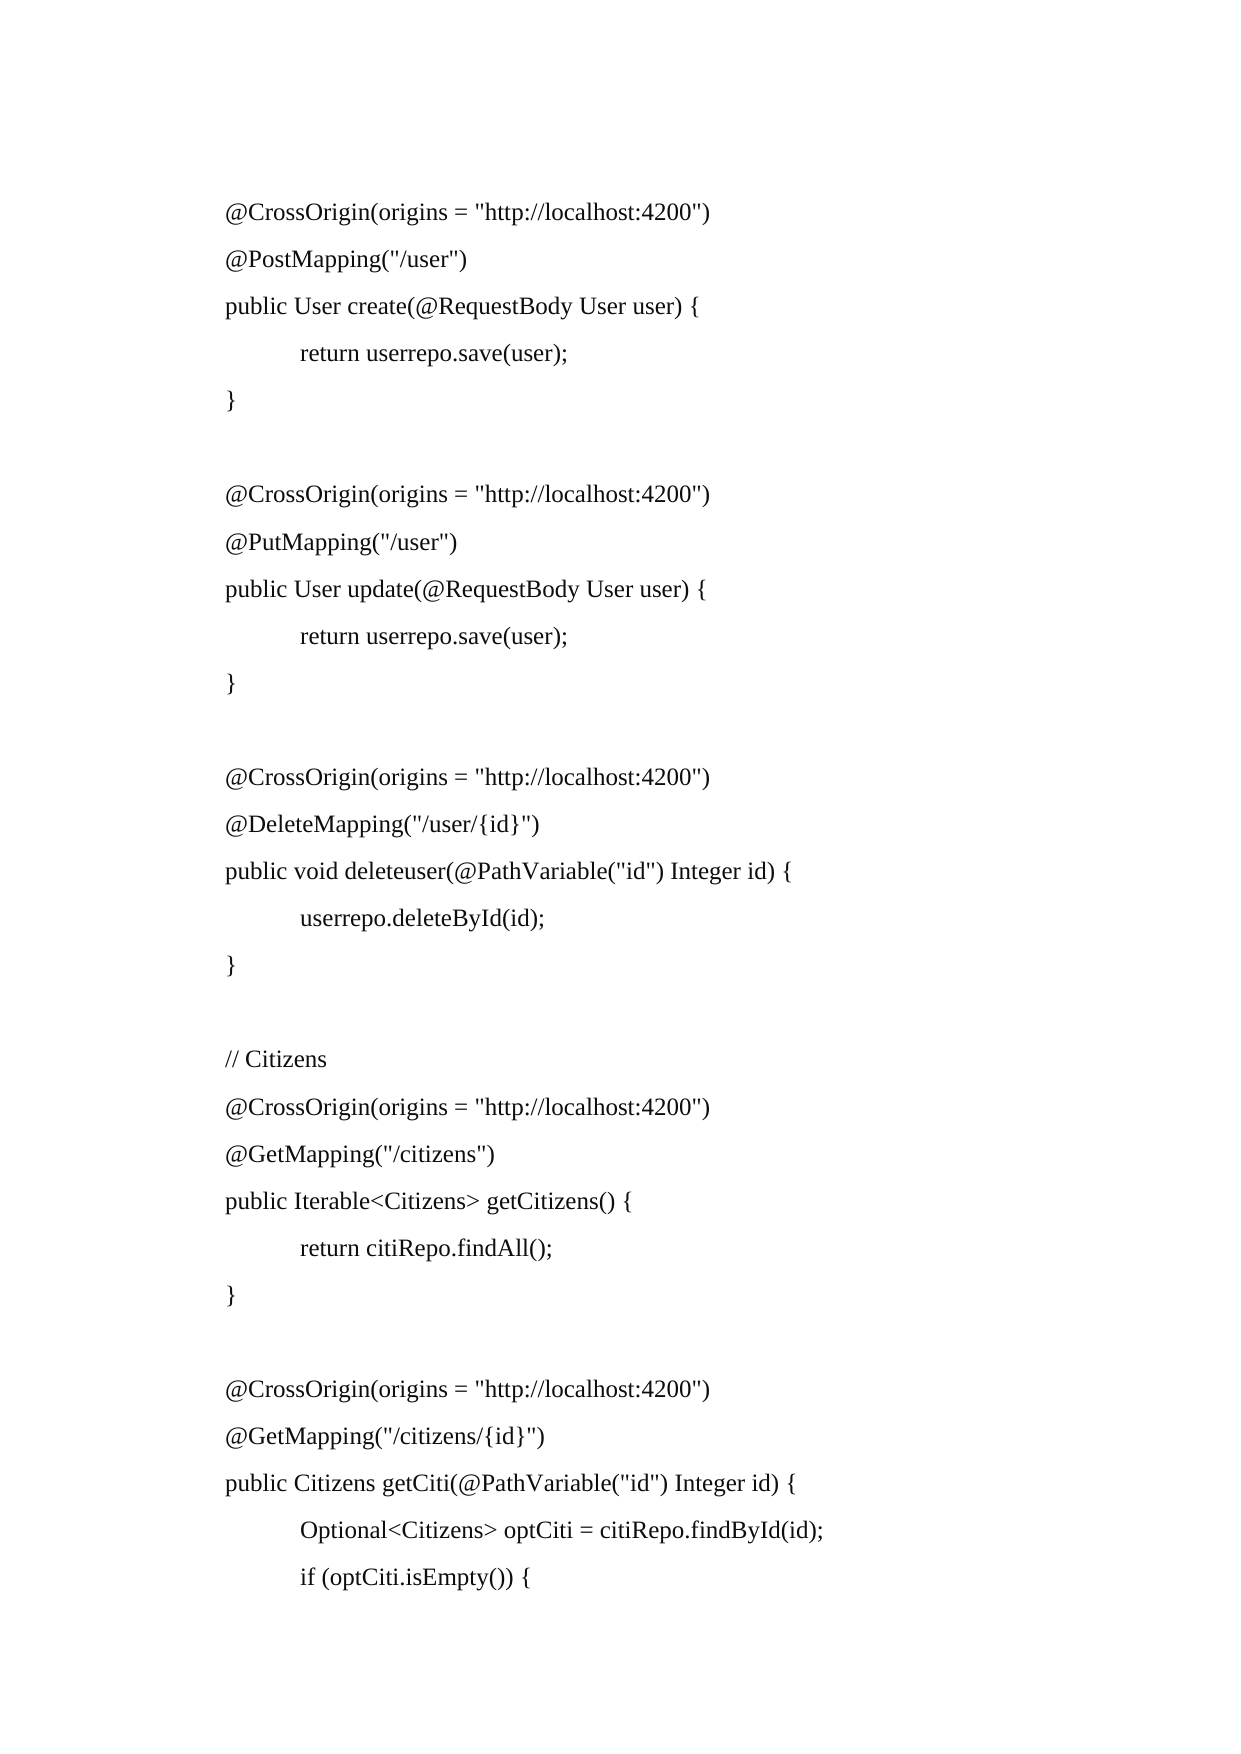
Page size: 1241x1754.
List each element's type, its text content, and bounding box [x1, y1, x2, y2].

text userrepo.deleteById(id); [150, 903, 1090, 932]
text public void deleteuser(@PathVariable("id") Integer id) { [150, 856, 1090, 885]
text if (optCiti.isEmpty()) { [150, 1562, 1090, 1591]
text @PutMapping("/user") [150, 527, 1090, 555]
text // Citizens [150, 1044, 1090, 1073]
text return citiRepo.findAll(); [150, 1233, 1090, 1262]
text @CrossOrigin(origins = "http://localhost:4200") [150, 197, 1090, 226]
text @GetMapping("/citizens/{id}") [150, 1421, 1090, 1450]
text } [150, 1280, 1090, 1309]
text } [150, 668, 1090, 697]
text return userrepo.save(user); [150, 621, 1090, 649]
text } [150, 950, 1090, 979]
text @DeleteMapping("/user/{id}") [150, 809, 1090, 838]
text @GetMapping("/citizens") [150, 1139, 1090, 1167]
text @CrossOrigin(origins = "http://localhost:4200") [150, 1374, 1090, 1403]
text @CrossOrigin(origins = "http://localhost:4200") [150, 762, 1090, 791]
text public User update(@RequestBody User user) { [150, 574, 1090, 602]
text return userrepo.save(user); [150, 338, 1090, 367]
text public Citizens getCiti(@PathVariable("id") Integer id) { [150, 1468, 1090, 1497]
text public User create(@RequestBody User user) { [150, 291, 1090, 320]
text public Iterable<Citizens> getCitizens() { [150, 1186, 1090, 1214]
text Optional<Citizens> optCiti = citiRepo.findById(id); [150, 1515, 1090, 1544]
text @PostMapping("/user") [150, 244, 1090, 273]
text @CrossOrigin(origins = "http://localhost:4200") [150, 1092, 1090, 1120]
text } [150, 385, 1090, 414]
text @CrossOrigin(origins = "http://localhost:4200") [150, 479, 1090, 508]
